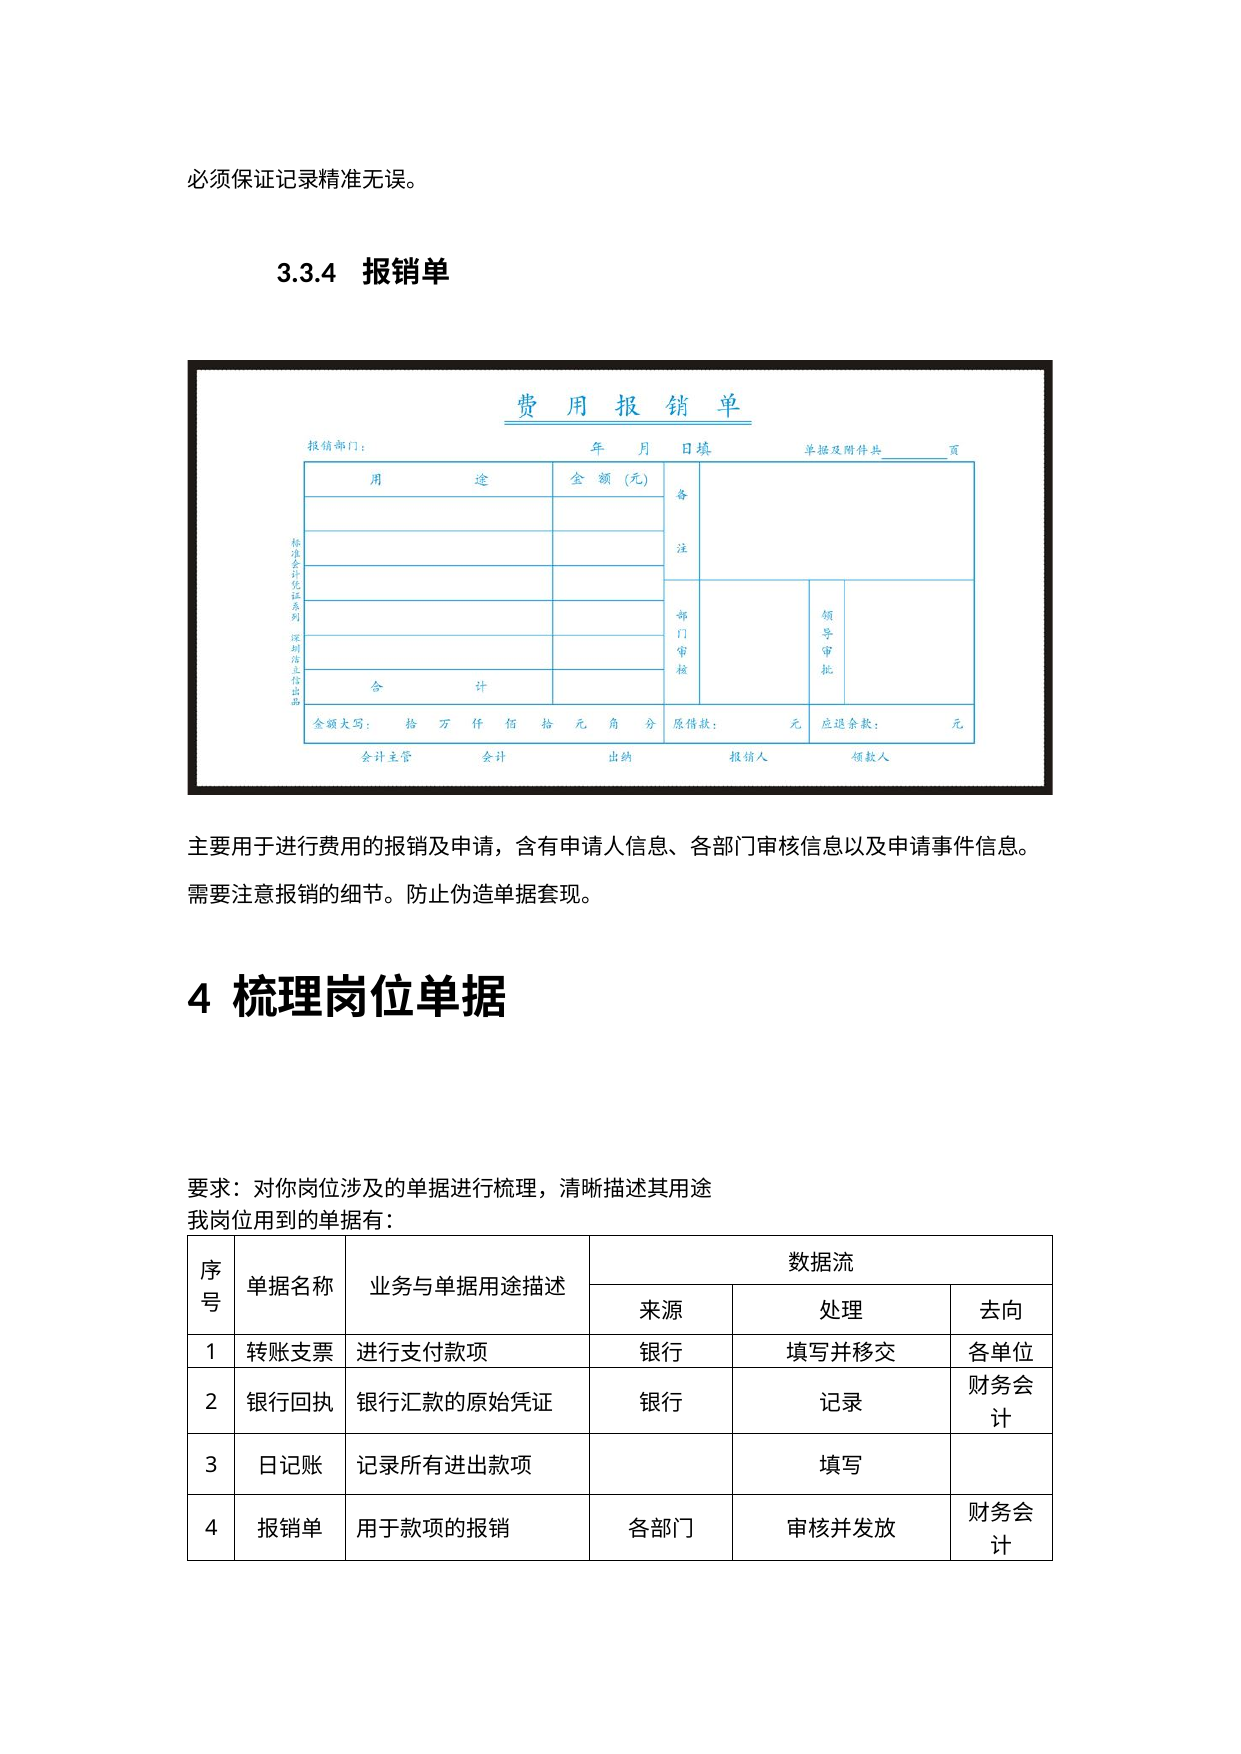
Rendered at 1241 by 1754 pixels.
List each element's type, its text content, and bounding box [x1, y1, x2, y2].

text 我岗位用到的单据有： [187, 1203, 1053, 1235]
table_cell 来源 [590, 1285, 732, 1333]
table_cell 填写并移交 [733, 1335, 950, 1367]
subtitle 报销单 [276, 237, 1053, 302]
table_cell 日记账 [235, 1434, 345, 1494]
table_cell [590, 1434, 732, 1494]
table_header 数据流 [590, 1236, 1052, 1284]
table_cell 报销单 [235, 1495, 345, 1560]
table_cell 各部门 [590, 1495, 732, 1560]
table_cell 财务会计 [951, 1368, 1052, 1433]
table_cell 进行支付款项 [346, 1335, 589, 1367]
table_cell 4 [188, 1495, 234, 1560]
table_header 单据名称 [235, 1236, 345, 1333]
table_cell 银行 [590, 1368, 732, 1433]
table_cell 1 [188, 1335, 234, 1367]
table_cell 2 [188, 1368, 234, 1433]
table_cell 财务会计 [951, 1495, 1052, 1560]
table_cell 银行汇款的原始凭证 [346, 1368, 589, 1433]
table_cell [951, 1434, 1052, 1494]
text 需要注意报销的细节。防止伪造单据套现。 [187, 877, 1053, 909]
subtitle 梳理岗位单据 [187, 945, 1053, 1042]
table_cell 去向 [951, 1285, 1052, 1333]
table_cell 银行回执 [235, 1368, 345, 1433]
picture [187, 360, 1053, 795]
table_cell 记录所有进出款项 [346, 1434, 589, 1494]
text 必须保证记录精准无误。 [187, 162, 1053, 194]
table_cell 记录 [733, 1368, 950, 1433]
table_cell 3 [188, 1434, 234, 1494]
table_header 业务与单据用途描述 [346, 1236, 589, 1333]
table_cell 各单位 [951, 1335, 1052, 1367]
text 主要用于进行费用的报销及申请，含有申请人信息、各部门审核信息以及申请事件信息。 [187, 829, 1053, 861]
table_cell 转账支票 [235, 1335, 345, 1367]
table_cell 用于款项的报销 [346, 1495, 589, 1560]
table_cell 银行 [590, 1335, 732, 1367]
table_cell 处理 [733, 1285, 950, 1333]
text 要求：对你岗位涉及的单据进行梳理，清晰描述其用途 [187, 1170, 1053, 1203]
table_cell 填写 [733, 1434, 950, 1494]
table_header 序号 [188, 1236, 234, 1333]
table_cell 审核并发放 [733, 1495, 950, 1560]
